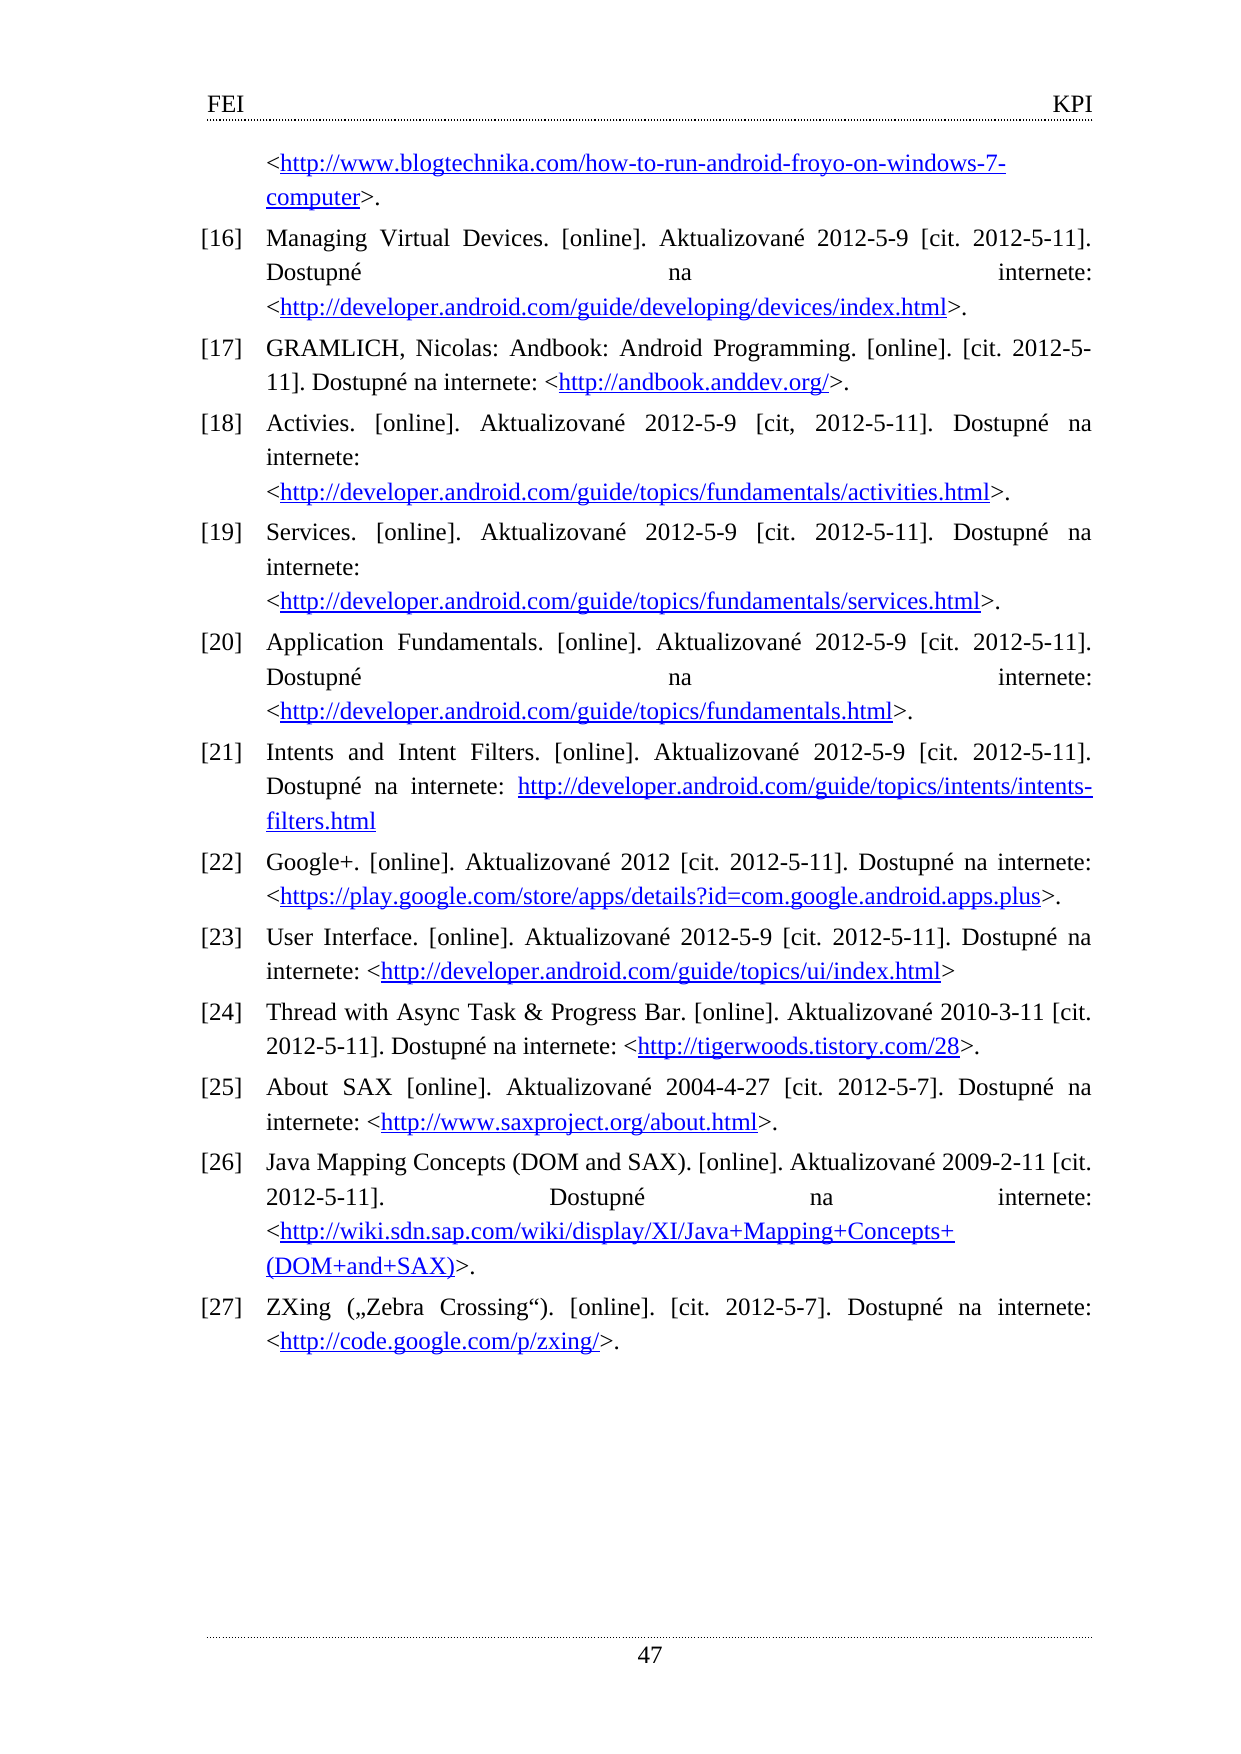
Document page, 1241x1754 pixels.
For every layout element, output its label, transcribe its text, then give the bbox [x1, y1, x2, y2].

text Managing Virtual Devices. [online]. Aktualizované 2012-5-9 [cit. 2012-5-11]. Dostupné na internete: <http://developer.android.com/guide/developing/devices/index.html>. [242, 223, 1092, 321]
text Activies. [online]. Aktualizované 2012-5-9 [cit, 2012-5-11]. Dostupné na internete: <http://developer.android.com/guide/topics/fundamentals/activities.html>. [242, 408, 1092, 506]
text Application Fundamentals. [online]. Aktualizované 2012-5-9 [cit. 2012-5-11]. Dostupné na internete: <http://developer.android.com/guide/topics/fundamentals.html>. [242, 627, 1092, 725]
text About SAX [online]. Aktualizované 2004-4-27 [cit. 2012-5-7]. Dostupné na internete: <http://www.saxproject.org/about.html>. [242, 1072, 1092, 1135]
text Thread with Async Task & Progress Bar. [online]. Aktualizované 2010-3-11 [cit. 2012-5-11]. Dostupné na internete: <http://tigerwoods.tistory.com/28>. [242, 997, 1092, 1060]
text Services. [online]. Aktualizované 2012-5-9 [cit. 2012-5-11]. Dostupné na internete: <http://developer.android.com/guide/topics/fundamentals/services.html>. [242, 517, 1092, 615]
text Intents and Intent Filters. [online]. Aktualizované 2012-5-9 [cit. 2012-5-11]. Dostupné na internete: http://developer.android.com/guide/topics/intents/intents-filters.html [242, 737, 1092, 834]
text Google+. [online]. Aktualizované 2012 [cit. 2012-5-11]. Dostupné na internete: <https://play.google.com/store/apps/details?id=com.google.android.apps.plus>. [242, 847, 1092, 910]
text User Interface. [online]. Aktualizované 2012-5-9 [cit. 2012-5-11]. Dostupné na internete: <http://developer.android.com/guide/topics/ui/index.html> [242, 922, 1092, 985]
text Java Mapping Concepts (DOM and SAX). [online]. Aktualizované 2009-2-11 [cit. 2012-5-11]. Dostupné na internete: <http://wiki.sdn.sap.com/wiki/display/XI/Java+Mapping+Concepts+(DOM+and+SAX)>. [242, 1147, 1092, 1279]
text ZXing („Zebra Crossing“). [online]. [cit. 2012-5-7]. Dostupné na internete: <http://code.google.com/p/zxing/>. [242, 1292, 1092, 1355]
text GRAMLICH, Nicolas: Andbook: Android Programming. [online]. [cit. 2012-5-11]. Dostupné na internete: <http://andbook.anddev.org/>. [242, 333, 1092, 396]
